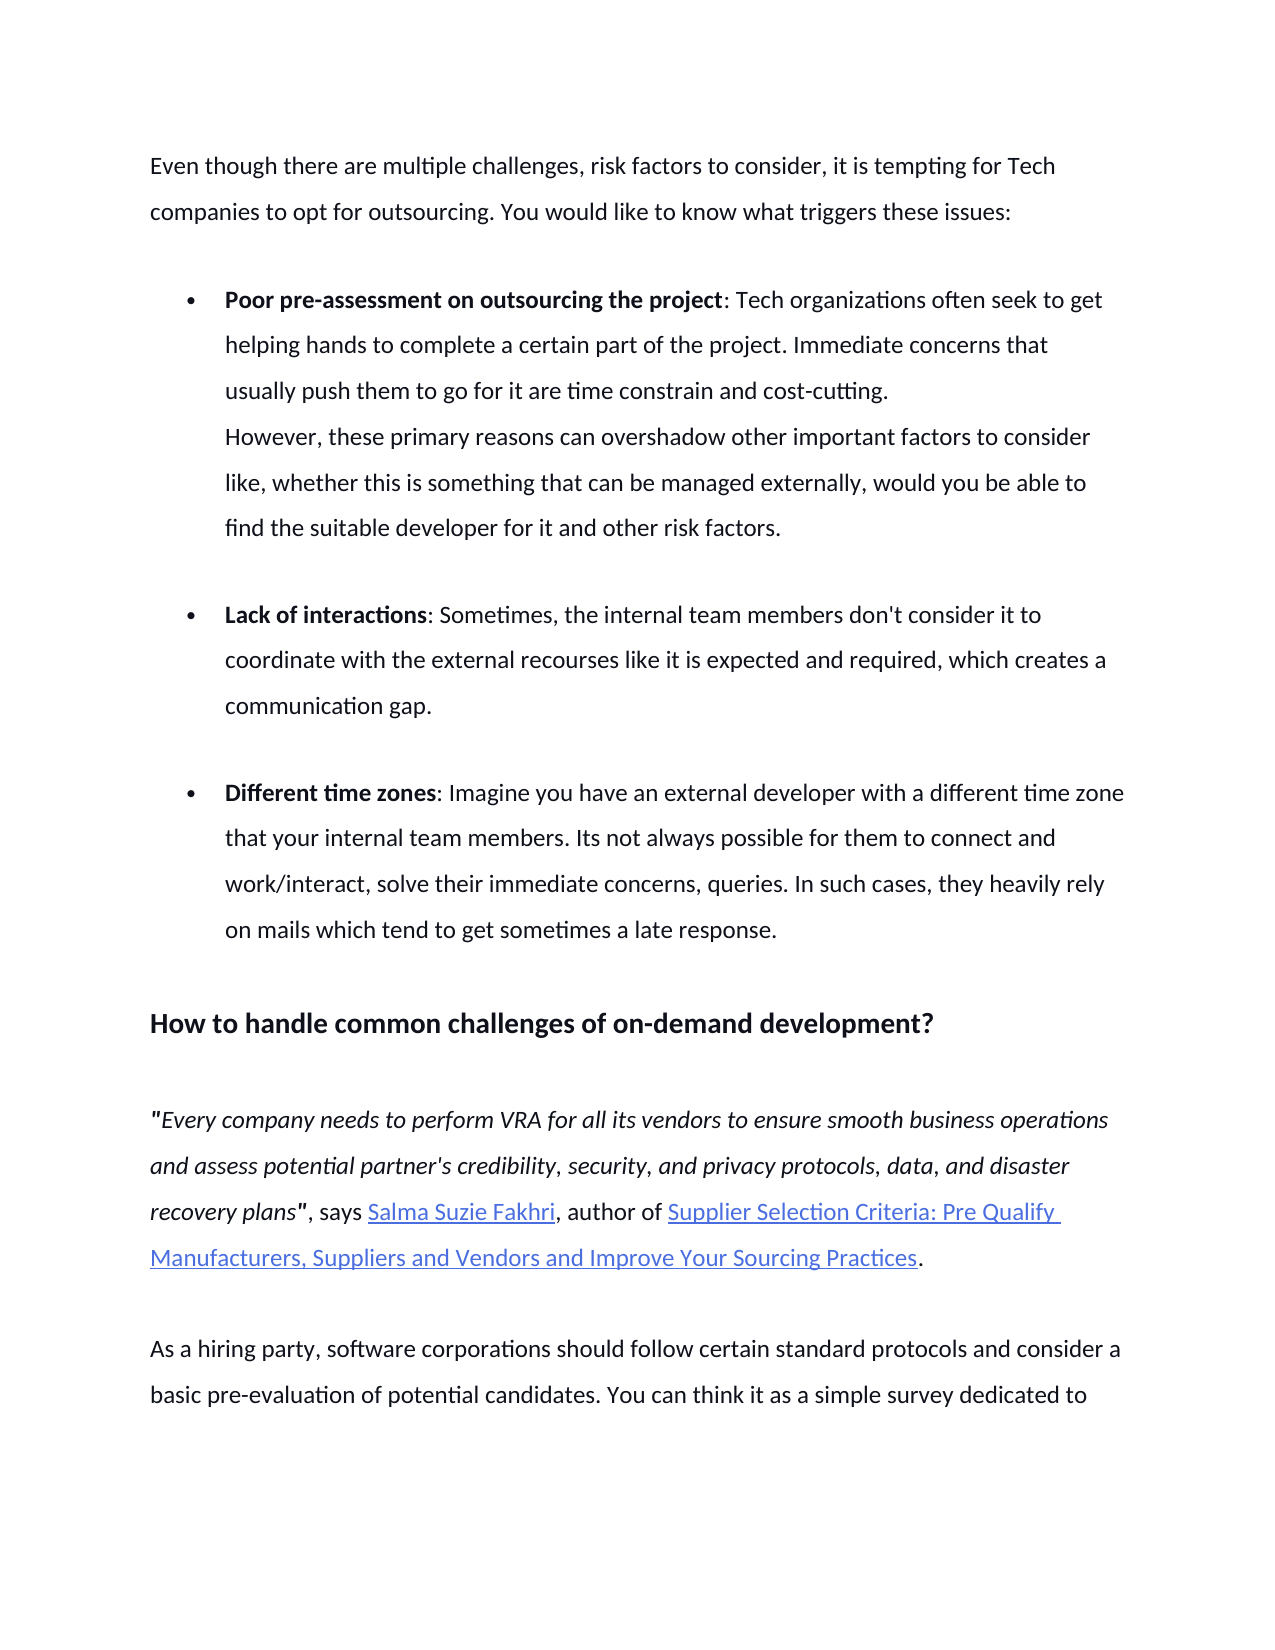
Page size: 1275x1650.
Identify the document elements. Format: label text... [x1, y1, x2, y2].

text "Every company needs to perform VRA for all its vendors to ensure smooth business operations and assess potential partner's credibility, security, and privacy protocols, data, and disaster recovery plans", says Salma Suzie Fakhri, author of Supplier Selection Criteria: Pre Qualify Manufacturers, Suppliers and Vendors and Improve Your Sourcing Practices. [150, 1104, 1125, 1272]
list Different time zones: Imagine you have an external developer with a different time zone that your internal team members. Its not always possible for them to connect and work/interact, solve their immediate concerns, queries. In such cases, they heavily rely on mails which tend to get sometimes a late response. [187, 777, 1125, 944]
text How to handle common challenges of on-demand development? [150, 1005, 1125, 1041]
text Even though there are multiple challenges, risk factors to consider, it is tempting for Tech companies to opt for outsourcing. You would like to know what triggers these issues: [150, 150, 1125, 269]
list Poor pre-assessment on outsourcing the project: Tech organizations often seek to get helping hands to complete a certain part of the project. Immediate concerns that usually push them to go for it are time constrain and cost-cutting. However, these primary reasons can overshadow other important factors to consider like, whether this is something that can be managed externally, would you be able to find the suitable developer for it and other risk factors. [187, 284, 1125, 585]
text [150, 1333, 1125, 1409]
list Lack of interactions: Sometimes, the internal team members don't consider it to coordinate with the external recourses like it is expected and required, which creates a communication gap. [187, 599, 1125, 763]
